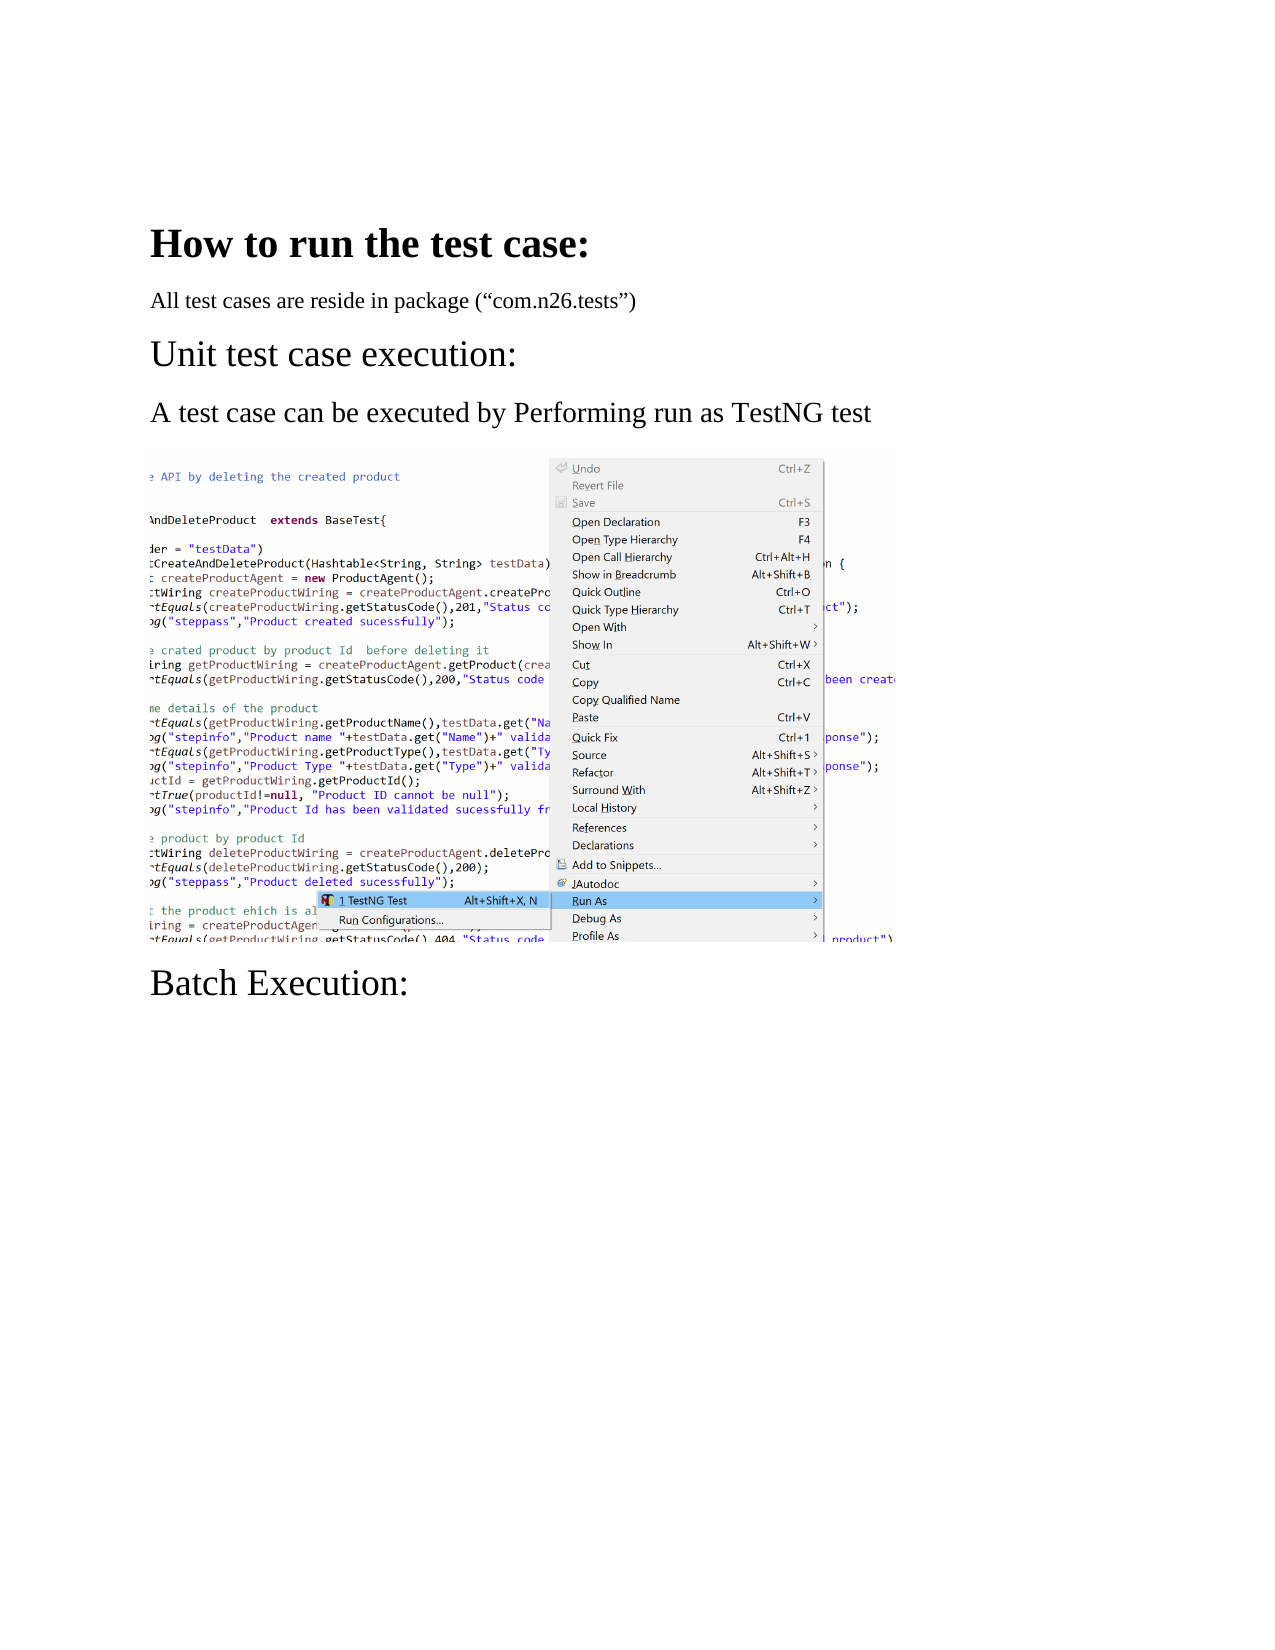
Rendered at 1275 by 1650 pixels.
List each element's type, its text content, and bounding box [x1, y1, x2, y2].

text How to run the test case: [150, 218, 1125, 266]
text All test cases are reside in package (“com.n26.tests”) [150, 287, 1125, 313]
text Unit test case execution: [150, 332, 1125, 375]
text A test case can be executed by Performing run as TestNG test [150, 395, 1125, 428]
picture [150, 447, 896, 942]
text Batch Execution: [150, 961, 1125, 1004]
